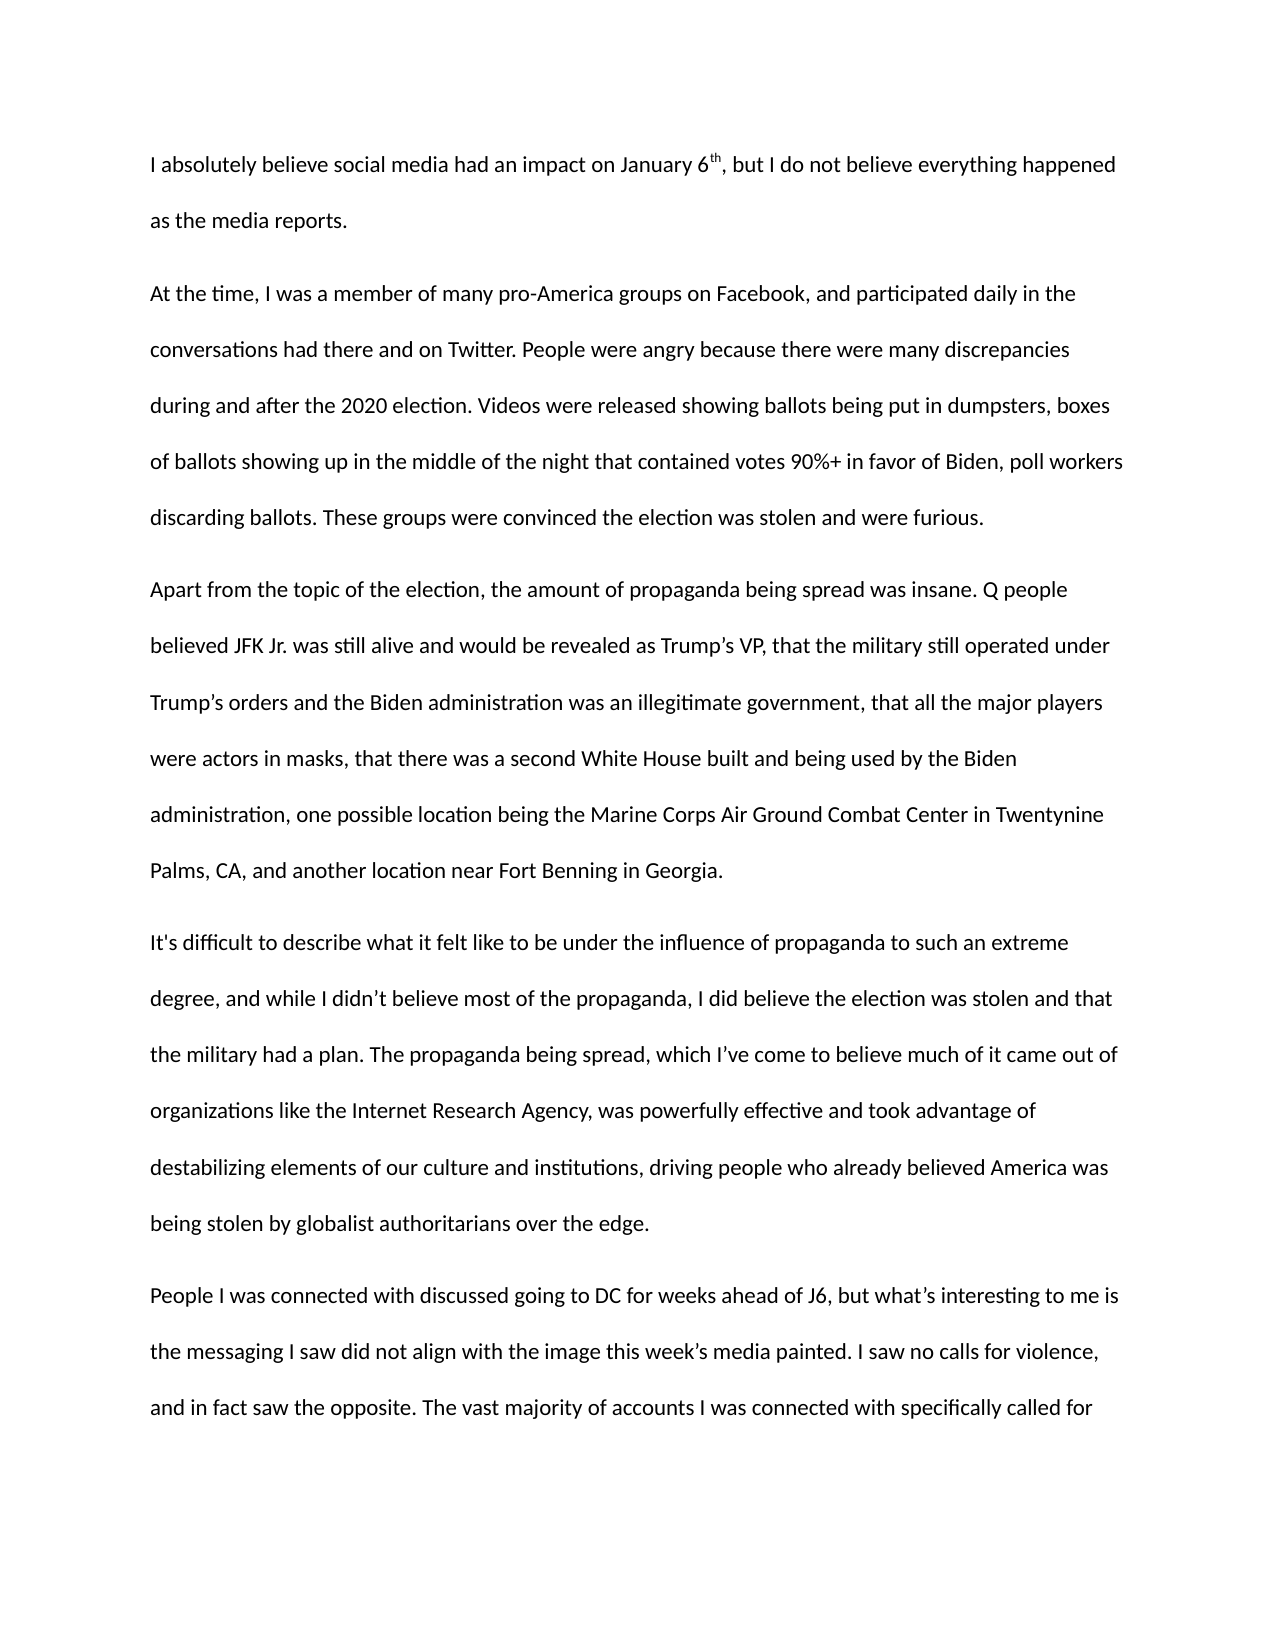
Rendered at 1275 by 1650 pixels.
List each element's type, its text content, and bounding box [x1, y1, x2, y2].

text It's difficult to describe what it felt like to be under the influence of propaganda to such an extreme degree, and while I didn’t believe most of the propaganda, I did believe the election was stolen and that the military had a plan. The propaganda being spread, which I’ve come to believe much of it came out of organizations like the Internet Research Agency, was powerfully effective and took advantage of destabilizing elements of our culture and institutions, driving people who already believed America was being stolen by globalist authoritarians over the edge. [150, 928, 1125, 1237]
text I absolutely believe social media had an impact on January 6th, but I do not believe everything happened as the media reports. [150, 150, 1125, 234]
text At the time, I was a member of many pro-America groups on Facebook, and participated daily in the conversations had there and on Twitter. People were angry because there were many discrepancies during and after the 2020 election. Videos were released showing ballots being put in dumpsters, boxes of ballots showing up in the middle of the night that contained votes 90%+ in favor of Biden, poll workers discarding ballots. These groups were convinced the election was stolen and were furious. [150, 279, 1125, 531]
text Apart from the topic of the election, the amount of propaganda being spread was insane. Q people believed JFK Jr. was still alive and would be revealed as Trump’s VP, that the military still operated under Trump’s orders and the Biden administration was an illegitimate government, that all the major players were actors in masks, that there was a second White House built and being used by the Biden administration, one possible location being the Marine Corps Air Ground Combat Center in Twentynine Palms, CA, and another location near Fort Benning in Georgia. [150, 576, 1125, 884]
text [150, 1281, 1125, 1422]
